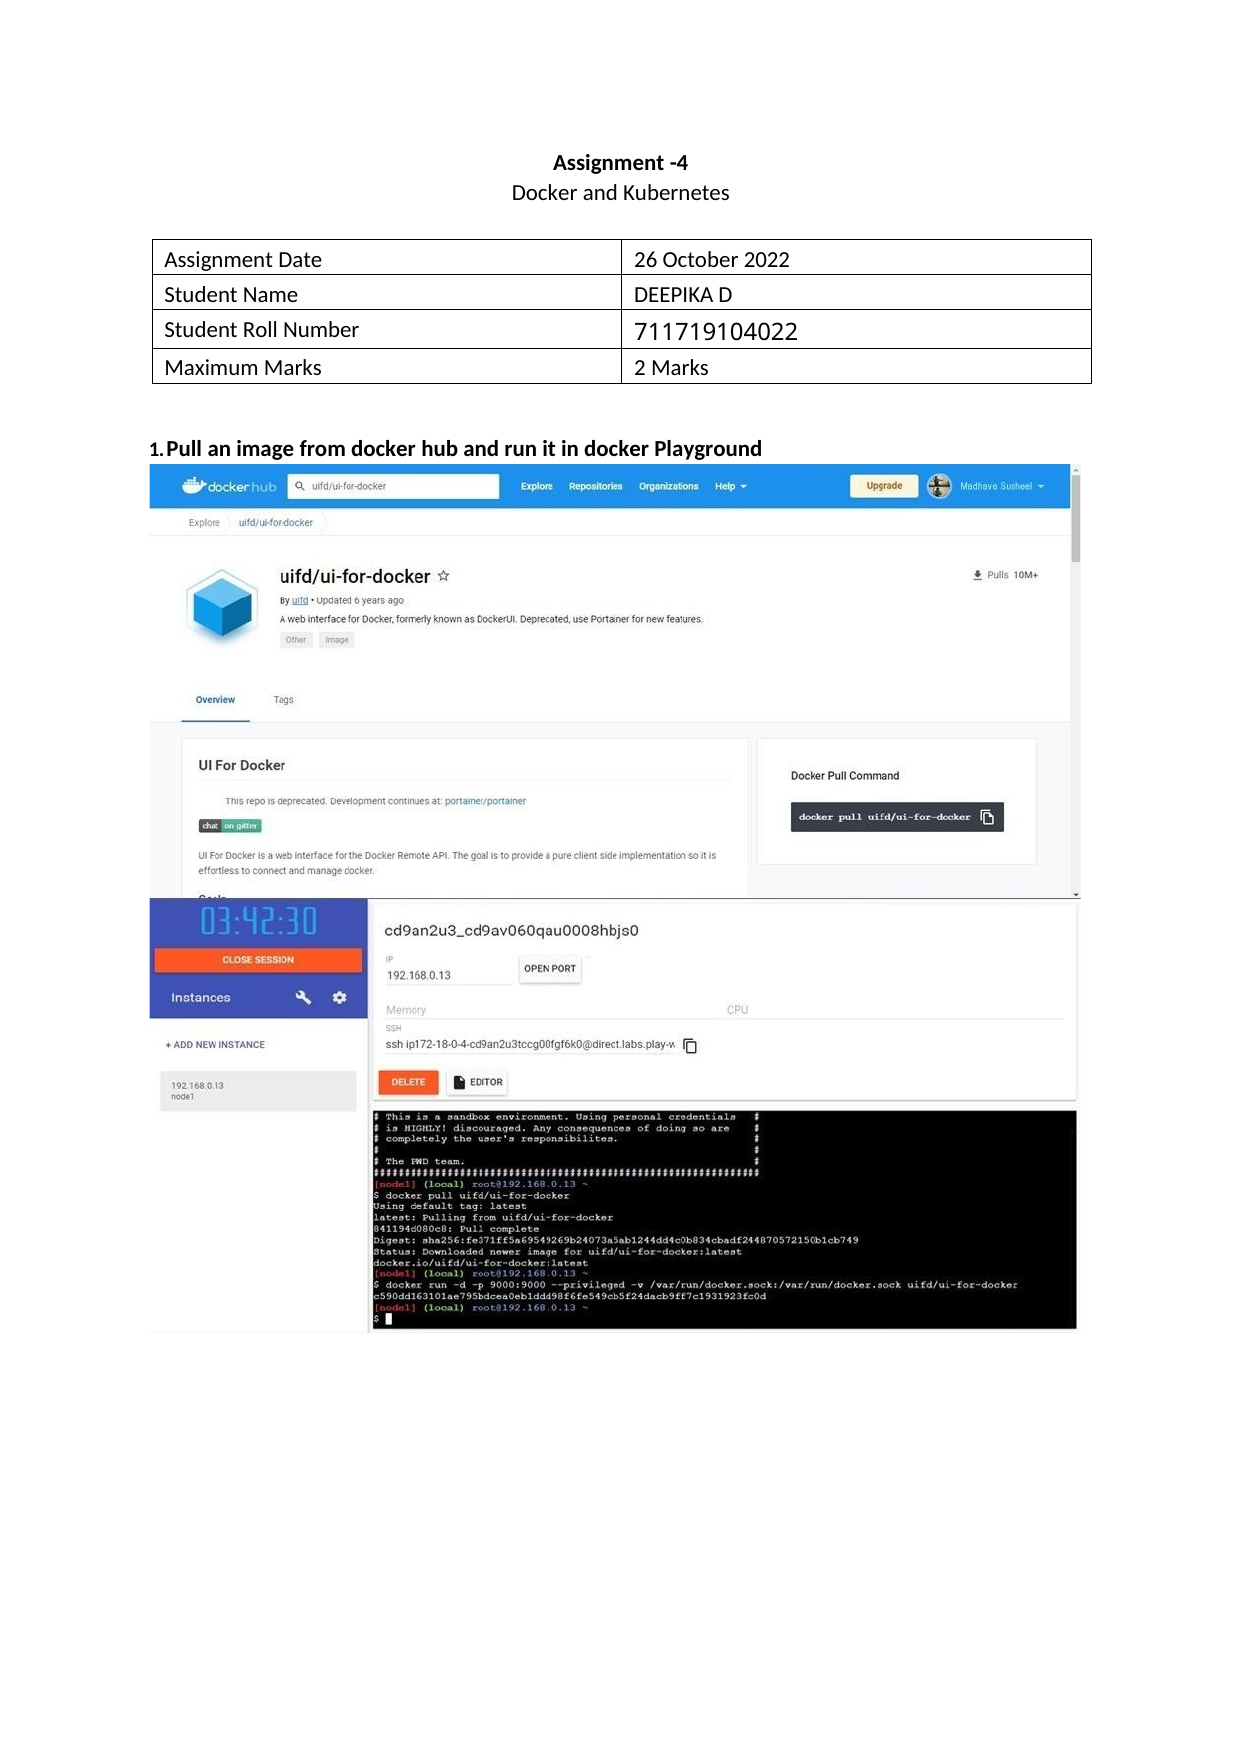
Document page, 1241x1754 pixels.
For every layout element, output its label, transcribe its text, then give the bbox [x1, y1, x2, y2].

text Docker and Kubernetes [510, 178, 731, 206]
table_header 26 October 2022 [622, 240, 1091, 274]
table_cell Maximum Marks [153, 349, 621, 382]
table_cell Student Roll Number [153, 310, 621, 348]
list Pull an image from docker hub and run it in docker Playground [148, 434, 1107, 462]
table_cell DEEPIKA D [622, 275, 1091, 309]
table_cell 2 Marks [622, 349, 1091, 382]
table_cell Student Name [153, 275, 621, 309]
picture [149, 464, 1081, 1333]
table_cell 711719104022 [622, 310, 1091, 348]
table_header Assignment Date [153, 240, 621, 274]
text Assignment -4 [510, 148, 731, 176]
